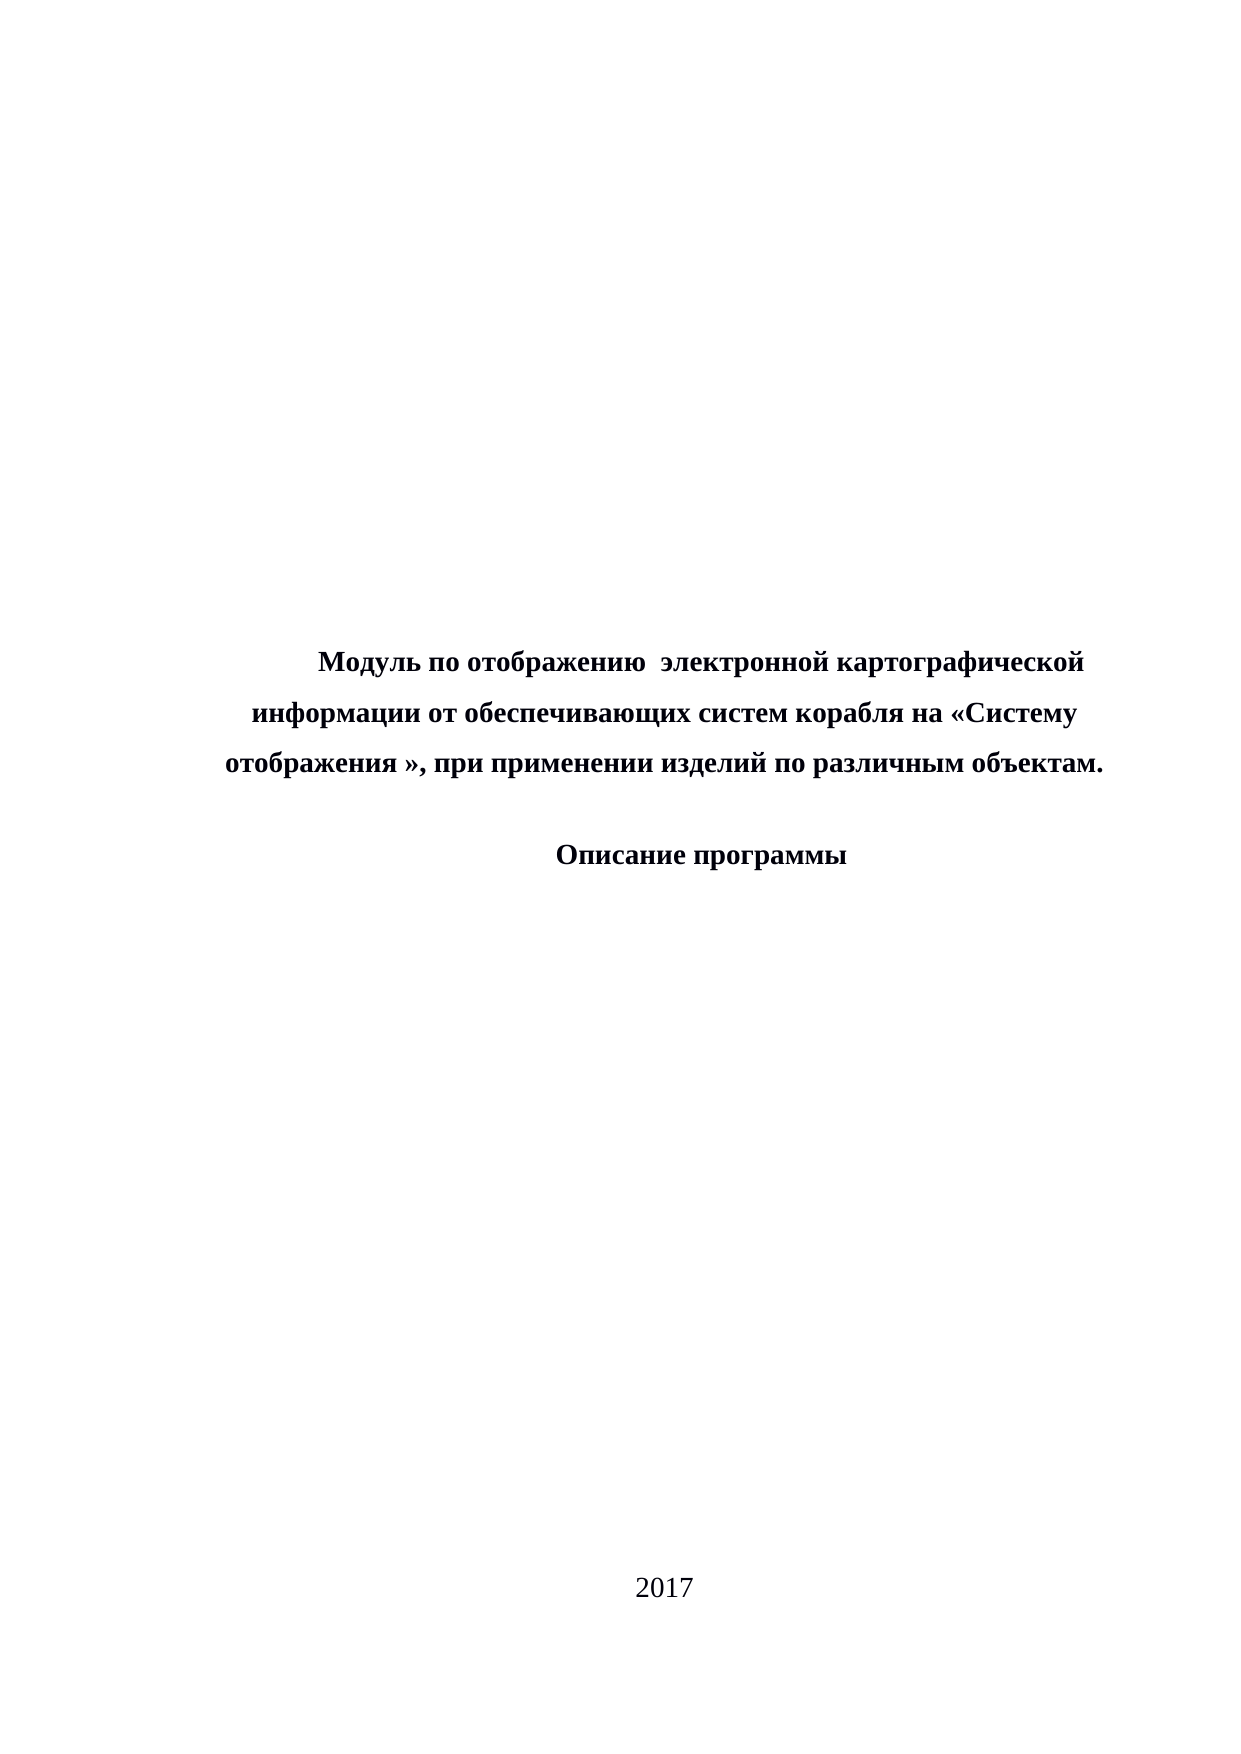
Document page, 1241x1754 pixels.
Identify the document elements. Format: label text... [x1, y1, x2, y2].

text Модуль по отображению электронной картографической информации от обеспечивающих систем корабля на «Систему отображения », при применении изделий по различным объектам. [177, 644, 1152, 779]
text Описание программы [177, 837, 1152, 871]
text 2017 [177, 1570, 1152, 1604]
